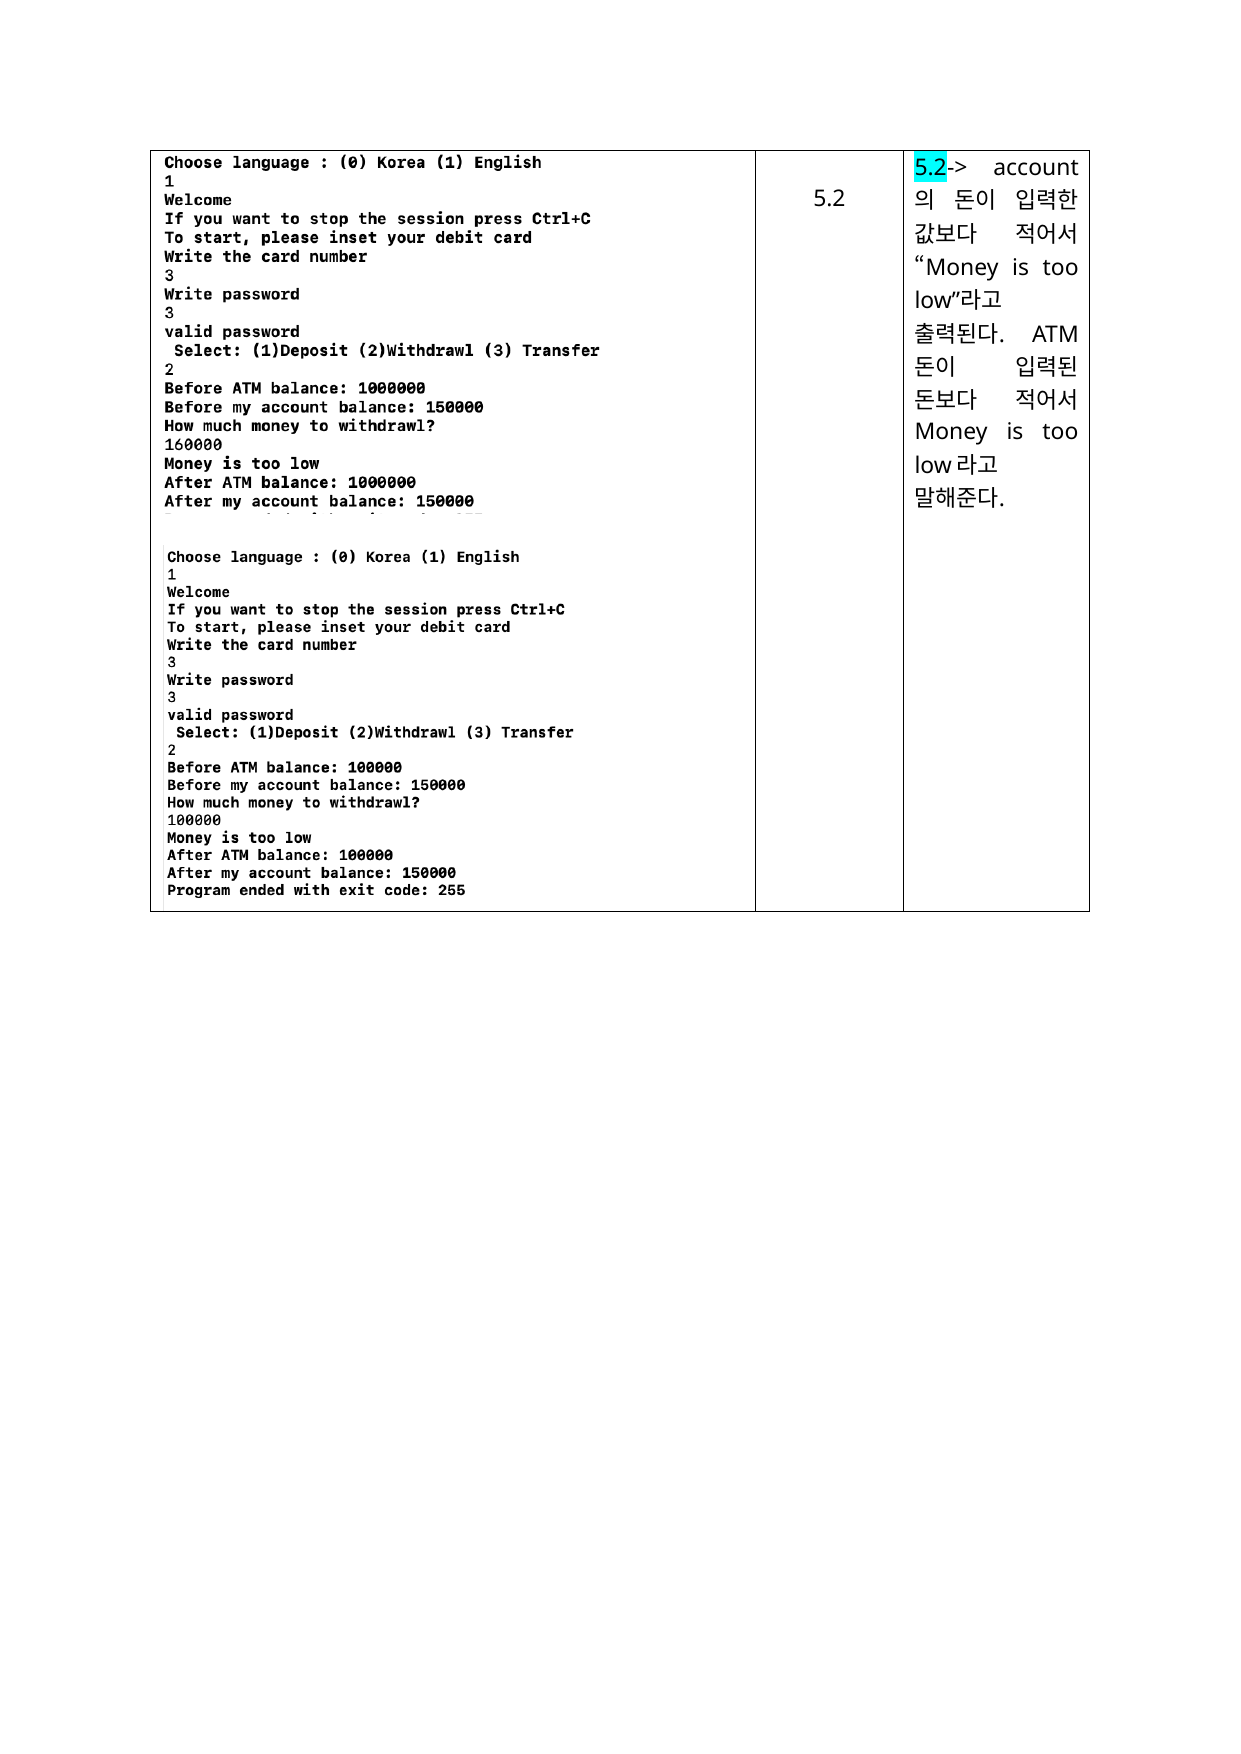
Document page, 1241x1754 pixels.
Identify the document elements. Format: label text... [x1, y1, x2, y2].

picture [161, 545, 743, 911]
table_cell 5.2 [756, 151, 903, 911]
table_cell 5.2-> account의 돈이 입력한 값보다 적어서 “Money is too low”라고 출력된다. ATM돈이 입력된 돈보다 적어서 Money is too low라고 말해준다. [904, 151, 1089, 911]
table_cell [151, 151, 755, 911]
picture [161, 151, 720, 514]
